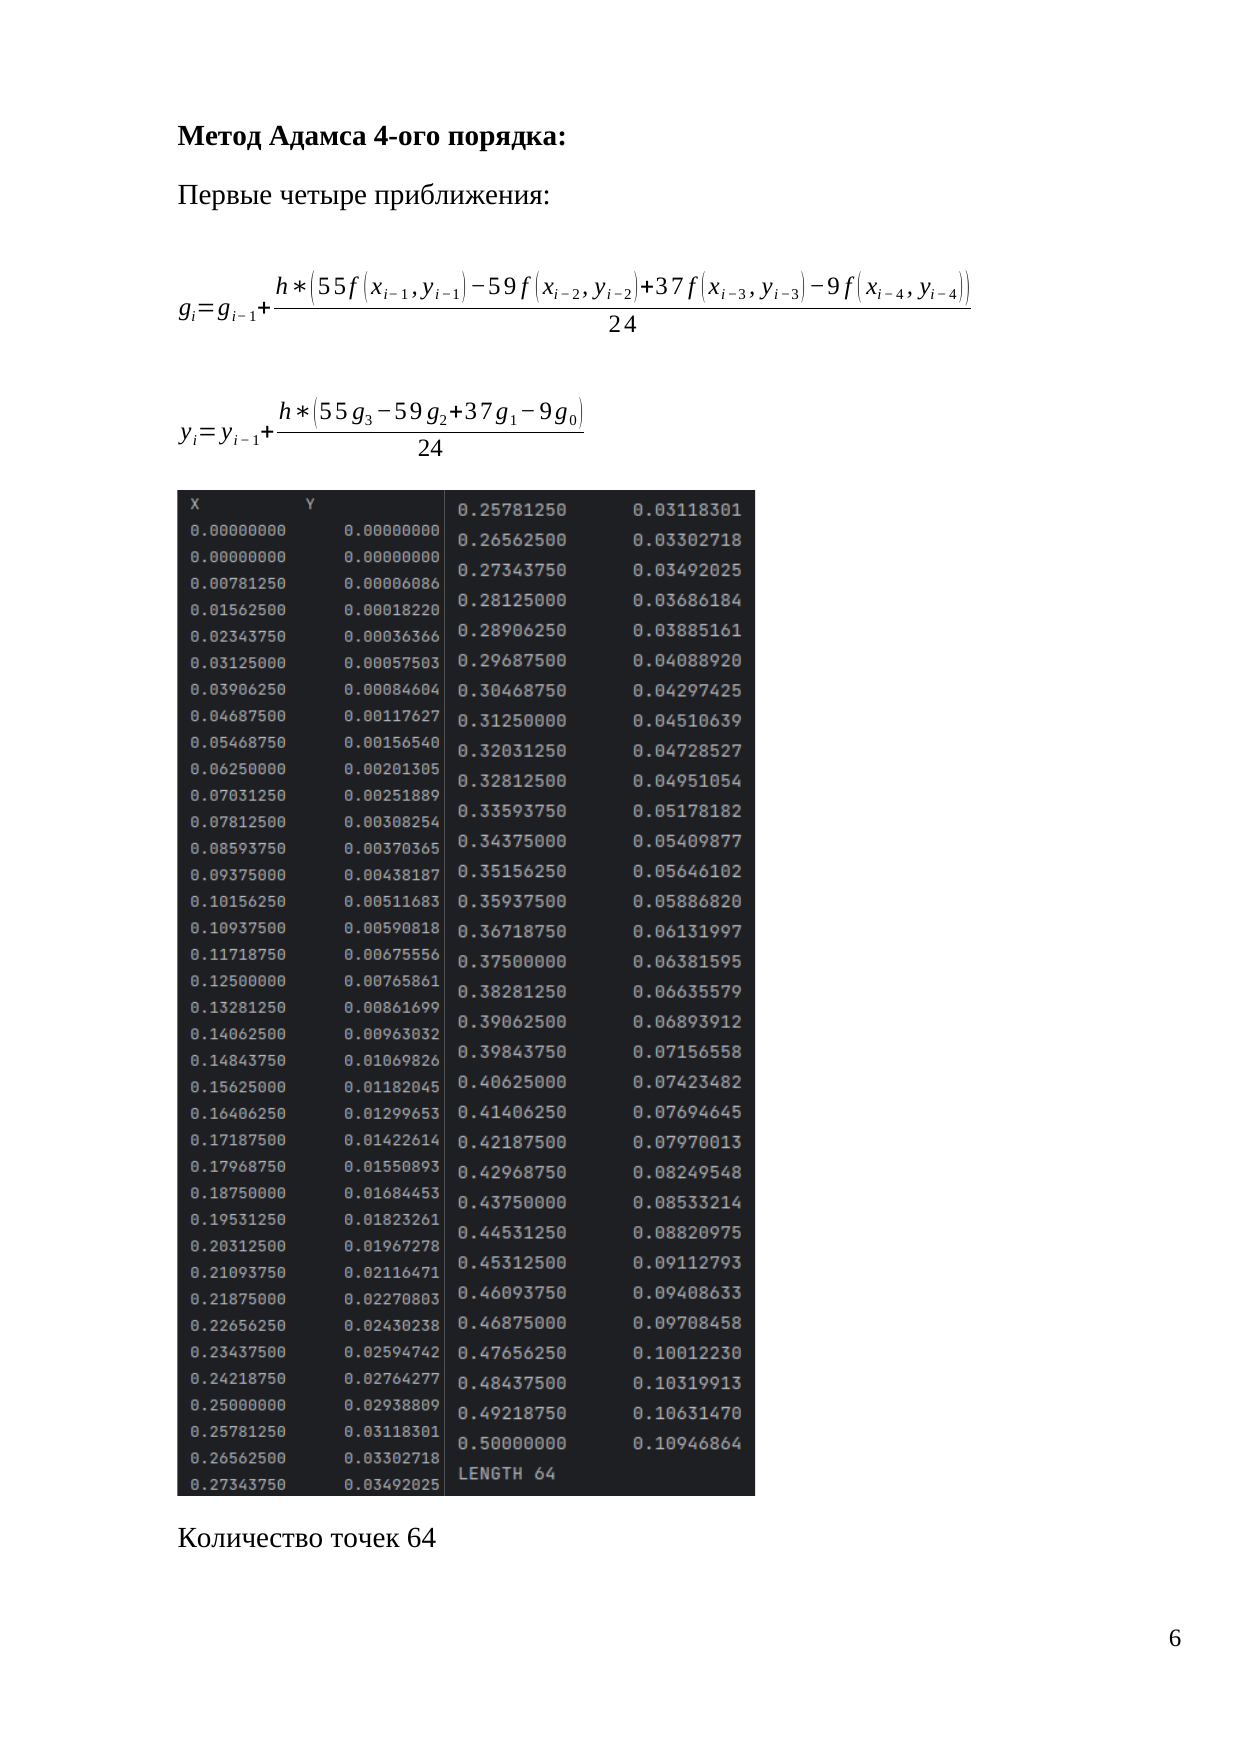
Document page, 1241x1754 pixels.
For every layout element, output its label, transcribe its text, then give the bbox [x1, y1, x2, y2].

text Метод Адамса 4-ого порядка: [177, 118, 1181, 152]
text Первые четыре приближения: [177, 177, 1181, 211]
text Количество точек 64 [177, 1520, 1181, 1554]
picture [177, 490, 756, 1496]
